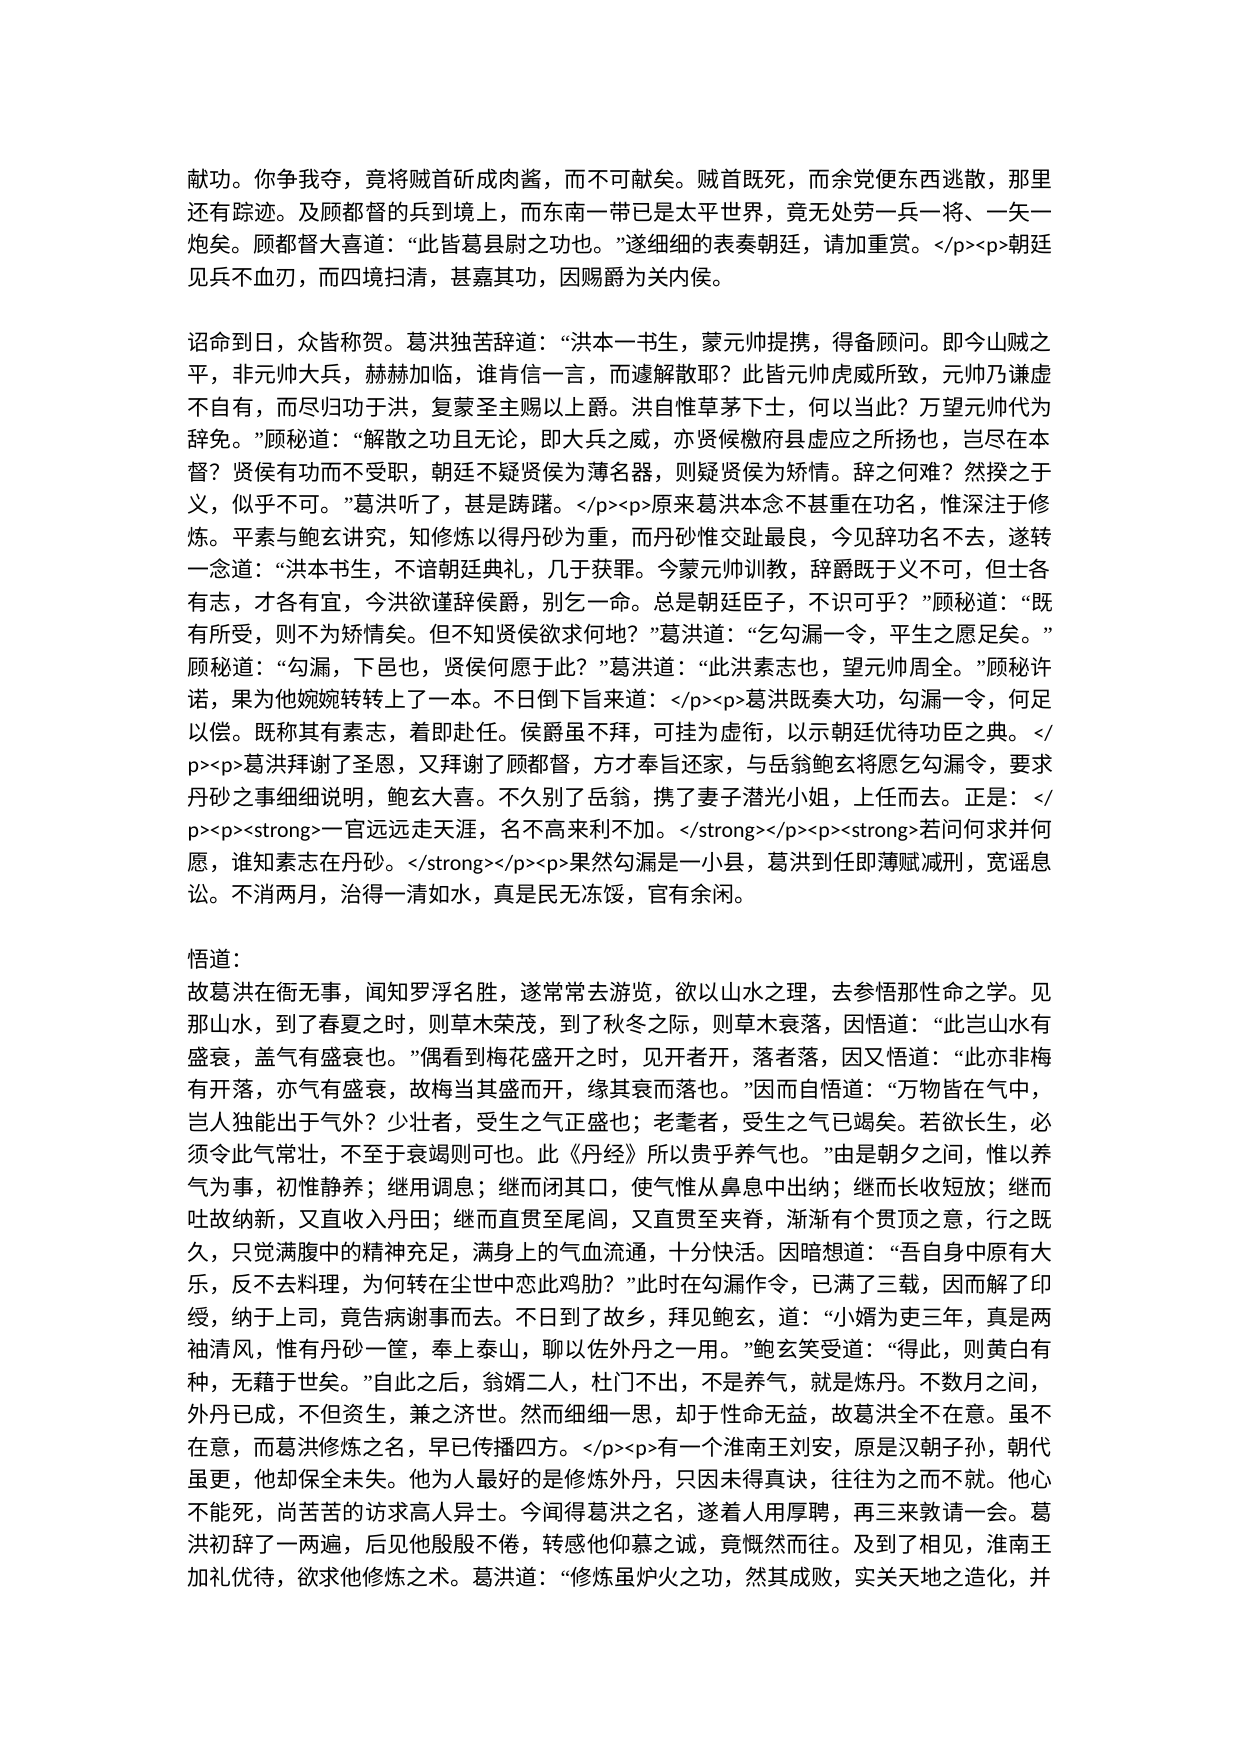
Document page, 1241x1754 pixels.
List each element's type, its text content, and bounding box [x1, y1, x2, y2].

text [187, 162, 1053, 292]
text 悟道： [187, 942, 1053, 974]
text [187, 974, 1053, 1592]
text 诏命到日，众皆称贺。葛洪独苦辞道：“洪本一书生，蒙元帅提携，得备顾问。即今山贼之平，非元帅大兵，赫赫加临，谁肯信一言，而遽解散耶？此皆元帅虎威所致，元帅乃谦虚不自有，而尽归功于洪，复蒙圣主赐以上爵。洪自惟草茅下士，何以当此？万望元帅代为辞免。”顾秘道：“解散之功且无论，即大兵之威，亦贤候檄府县虚应之所扬也，岂尽在本督？贤侯有功而不受职，朝廷不疑贤侯为薄名器，则疑贤侯为矫情。辞之何难？然揆之于义，似乎不可。”葛洪听了，甚是踌躇。</p><p>原来葛洪本念不甚重在功名，惟深注于修炼。平素与鲍玄讲究，知修炼以得丹砂为重，而丹砂惟交趾最良，今见辞功名不去，遂转一念道：“洪本书生，不谙朝廷典礼，几于获罪。今蒙元帅训教，辞爵既于义不可，但士各有志，才各有宜，今洪欲谨辞侯爵，别乞一命。总是朝廷臣子，不识可乎？”顾秘道：“既有所受，则不为矫情矣。但不知贤侯欲求何地？”葛洪道：“乞勾漏一令，平生之愿足矣。”顾秘道：“勾漏，下邑也，贤侯何愿于此？”葛洪道：“此洪素志也，望元帅周全。”顾秘许诺，果为他婉婉转转上了一本。不日倒下旨来道：</p><p>葛洪既奏大功，勾漏一令，何足以偿。既称其有素志，着即赴任。侯爵虽不拜，可挂为虚衔，以示朝廷优待功臣之典。</p><p>葛洪拜谢了圣恩，又拜谢了顾都督，方才奉旨还家，与岳翁鲍玄将愿乞勾漏令，要求丹砂之事细细说明，鲍玄大喜。不久别了岳翁，携了妻子潜光小姐，上任而去。正是：</p><p><strong>一官远远走天涯，名不高来利不加。</strong></p><p><strong>若问何求并何愿，谁知素志在丹砂。</strong></p><p>果然勾漏是一小县，葛洪到任即薄赋减刑，宽谣息讼。不消两月，治得一清如水，真是民无冻馁，官有余闲。 [187, 324, 1053, 909]
